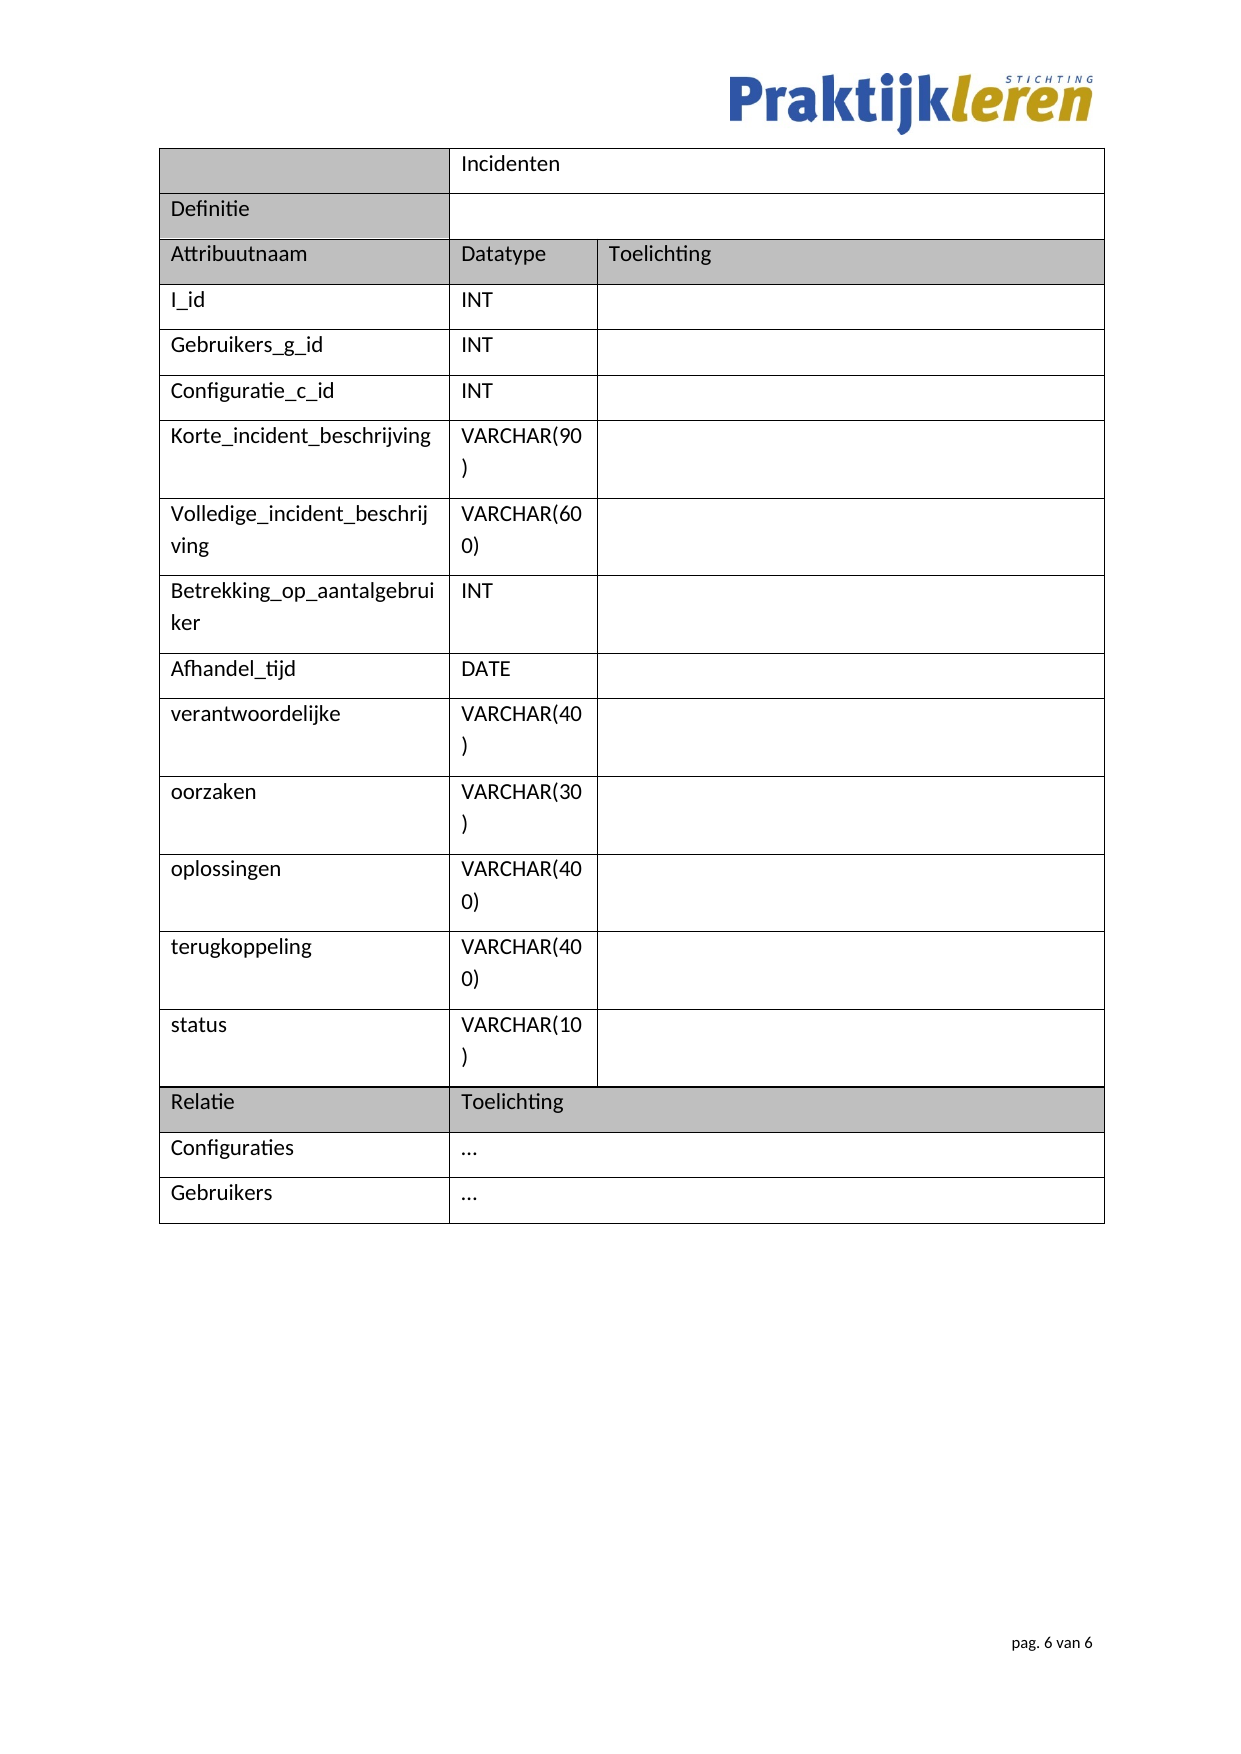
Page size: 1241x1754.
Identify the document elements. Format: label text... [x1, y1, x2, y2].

table_cell [598, 285, 1104, 329]
table_cell … [450, 1133, 1104, 1177]
table_cell VARCHAR(10) [450, 1010, 597, 1086]
table_cell status [160, 1010, 449, 1086]
table_cell VARCHAR(400) [450, 855, 597, 931]
table_cell Attribuutnaam [160, 240, 449, 284]
table_cell [598, 576, 1104, 653]
table_cell Volledige_incident_beschrijving [160, 499, 449, 575]
table_cell Gebruikers_g_id [160, 330, 449, 375]
table_cell INT [450, 285, 597, 329]
table_cell [598, 499, 1104, 575]
table_cell Afhandel_tijd [160, 654, 449, 698]
table_header [160, 149, 449, 193]
table_cell [598, 699, 1104, 776]
table_cell Betrekking_op_aantalgebruiker [160, 576, 449, 653]
table_cell [598, 654, 1104, 698]
table_cell VARCHAR(600) [450, 499, 597, 575]
table_cell terugkoppeling [160, 932, 449, 1009]
table_cell [598, 1010, 1104, 1086]
table_cell oplossingen [160, 855, 449, 931]
table_cell I_id [160, 285, 449, 329]
table_cell Gebruikers [160, 1178, 449, 1223]
table_cell VARCHAR(90) [450, 421, 597, 498]
table_cell [450, 194, 1104, 238]
table_cell DATE [450, 654, 597, 698]
table_cell Toelichting [598, 240, 1104, 284]
table_cell VARCHAR(30) [450, 777, 597, 853]
table_cell VARCHAR(40) [450, 699, 597, 776]
table_cell INT [450, 376, 597, 420]
table_cell Relatie [160, 1088, 449, 1132]
table_cell Configuraties [160, 1133, 449, 1177]
table_cell Definitie [160, 194, 449, 238]
table_cell [598, 330, 1104, 375]
table_cell verantwoordelijke [160, 699, 449, 776]
table_cell oorzaken [160, 777, 449, 853]
table_cell [598, 421, 1104, 498]
table_header Incidenten [450, 149, 1104, 193]
table_cell INT [450, 576, 597, 653]
table_cell INT [450, 330, 597, 375]
picture [730, 73, 1093, 135]
table_cell VARCHAR(400) [450, 932, 597, 1009]
table_cell Configuratie_c_id [160, 376, 449, 420]
table_cell [598, 777, 1104, 853]
table_cell [598, 855, 1104, 931]
table_cell Datatype [450, 240, 597, 284]
table_cell … [450, 1178, 1104, 1223]
table_cell [598, 376, 1104, 420]
table_cell [598, 932, 1104, 1009]
table_cell Toelichting [450, 1088, 1104, 1132]
table_cell Korte_incident_beschrijving [160, 421, 449, 498]
